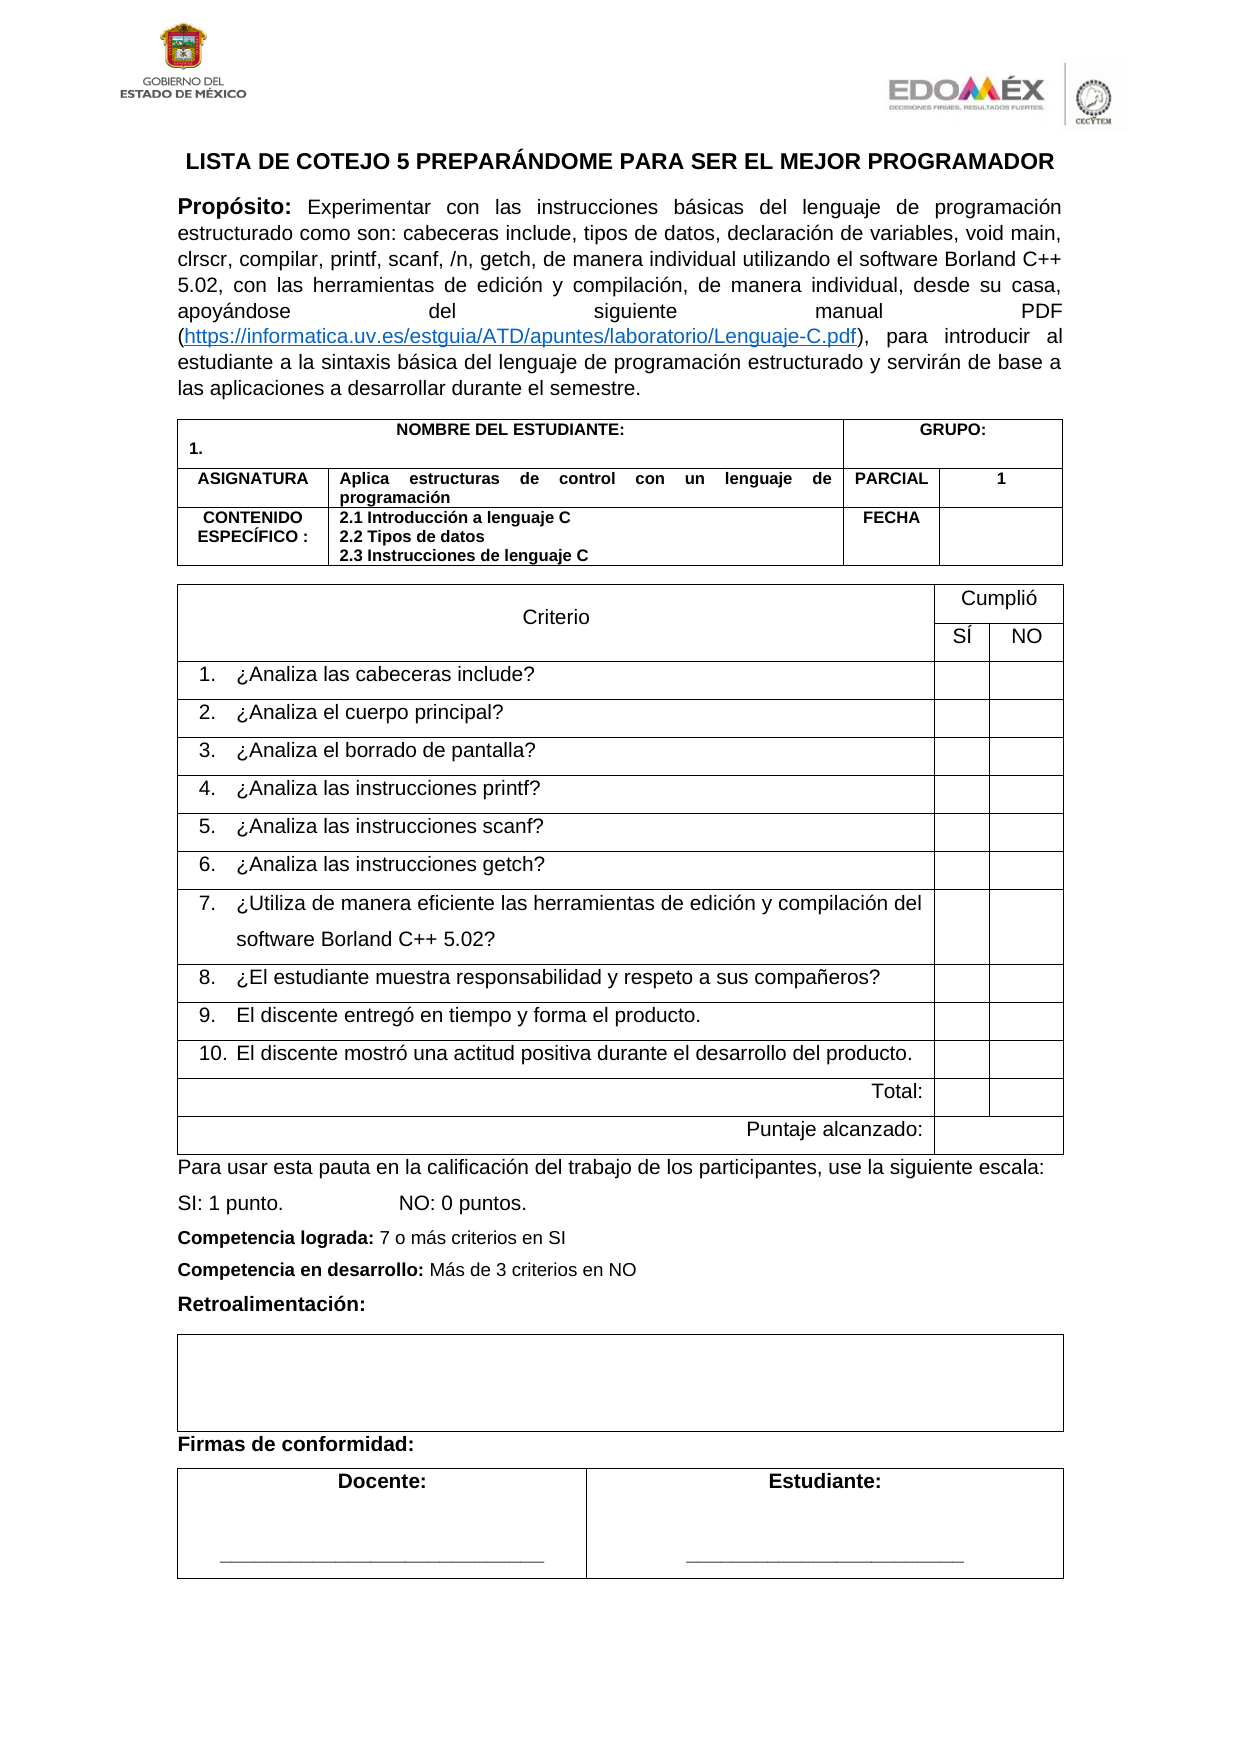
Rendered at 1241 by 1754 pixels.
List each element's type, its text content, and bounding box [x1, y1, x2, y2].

table_cell [990, 852, 1063, 889]
table_cell [990, 1041, 1063, 1078]
table_cell [990, 1079, 1063, 1116]
table_cell [935, 890, 989, 963]
table_cell ¿Analiza las instrucciones getch? [178, 852, 934, 889]
table_cell [990, 776, 1063, 813]
table_cell [935, 1117, 1063, 1154]
table_header NOMBRE DEL ESTUDIANTE: 1. [178, 420, 843, 467]
text Retroalimentación: [177, 1292, 1063, 1316]
table_cell El discente mostró una actitud positiva durante el desarrollo del producto. [178, 1041, 934, 1078]
table_cell [935, 662, 989, 699]
text Propósito: Experimentar con las instrucciones básicas del lenguaje de programación estructurado como son: cabeceras include, tipos de datos, declaración de variables, void main, clrscr, compilar, printf, scanf, /n, getch, de manera individual utilizando el software Borland C++ 5.02, con las herramientas de edición y compilación, de manera individual, desde su casa, apoyándose del siguiente manual PDF (https://informatica.uv.es/estguia/ATD/apuntes/laboratorio/Lenguaje-C.pdf), para introducir al estudiante a la sintaxis básica del lenguaje de programación estructurado y servirán de base a las aplicaciones a desarrollar durante el semestre. [177, 193, 1063, 400]
text Firmas de conformidad: [177, 1432, 1063, 1456]
table_cell ¿Analiza las cabeceras include? [178, 662, 934, 699]
table_cell ASIGNATURA [178, 469, 328, 507]
table_cell ¿Analiza el borrado de pantalla? [178, 738, 934, 775]
table_cell [990, 1003, 1063, 1040]
table_cell [990, 738, 1063, 775]
text SI: 1 punto. NO: 0 puntos. [177, 1191, 1063, 1215]
table_cell Puntaje alcanzado: [178, 1117, 934, 1154]
table_cell SÍ [935, 624, 989, 661]
table_cell El discente entregó en tiempo y forma el producto. [178, 1003, 934, 1040]
table_cell [990, 965, 1063, 1002]
table_cell ¿El estudiante muestra responsabilidad y respeto a sus compañeros? [178, 965, 934, 1002]
table_header [178, 1335, 1063, 1431]
table_cell ¿Analiza el cuerpo principal? [178, 700, 934, 737]
table_cell [935, 852, 989, 889]
text Competencia en desarrollo: Más de 3 criterios en NO [177, 1259, 1063, 1281]
text LISTA DE COTEJO 5 PREPARÁNDOME PARA SER EL MEJOR PROGRAMADOR [177, 148, 1063, 174]
table_cell ¿Analiza las instrucciones printf? [178, 776, 934, 813]
table_cell Aplica estructuras de control con un lenguaje de programación [329, 469, 843, 507]
table_cell [990, 814, 1063, 851]
table_header Criterio [178, 585, 934, 661]
table_cell [935, 965, 989, 1002]
table_cell [935, 1003, 989, 1040]
table_cell [935, 814, 989, 851]
table_cell ¿Utiliza de manera eficiente las herramientas de edición y compilación del software Borland C++ 5.02? [178, 890, 934, 963]
table_cell Total: [178, 1079, 934, 1116]
table_cell FECHA [844, 508, 939, 565]
table_cell [935, 738, 989, 775]
table_cell 2.1 Introducción a lenguaje C 2.2 Tipos de datos 2.3 Instrucciones de lenguaje C [329, 508, 843, 565]
table_cell PARCIAL [844, 469, 939, 507]
text Competencia lograda: 7 o más criterios en SI [177, 1227, 1063, 1248]
table_cell NO [990, 624, 1063, 661]
table_cell [935, 1041, 989, 1078]
table_cell [940, 508, 1062, 565]
table_cell [990, 700, 1063, 737]
table_cell ¿Analiza las instrucciones scanf? [178, 814, 934, 851]
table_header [587, 1469, 1063, 1578]
table_cell CONTENIDO ESPECÍFICO : [178, 508, 328, 565]
picture [113, 14, 252, 106]
table_cell 1 [940, 469, 1062, 507]
table_cell [990, 662, 1063, 699]
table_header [178, 1469, 586, 1578]
table_header Cumplió [935, 585, 1063, 622]
table_cell [935, 700, 989, 737]
text Para usar esta pauta en la calificación del trabajo de los participantes, use la siguiente escala: [177, 1155, 1063, 1179]
picture [872, 58, 1127, 131]
table_cell [935, 776, 989, 813]
table_cell [935, 1079, 989, 1116]
table_cell [990, 890, 1063, 963]
table_header GRUPO: [844, 420, 1062, 467]
